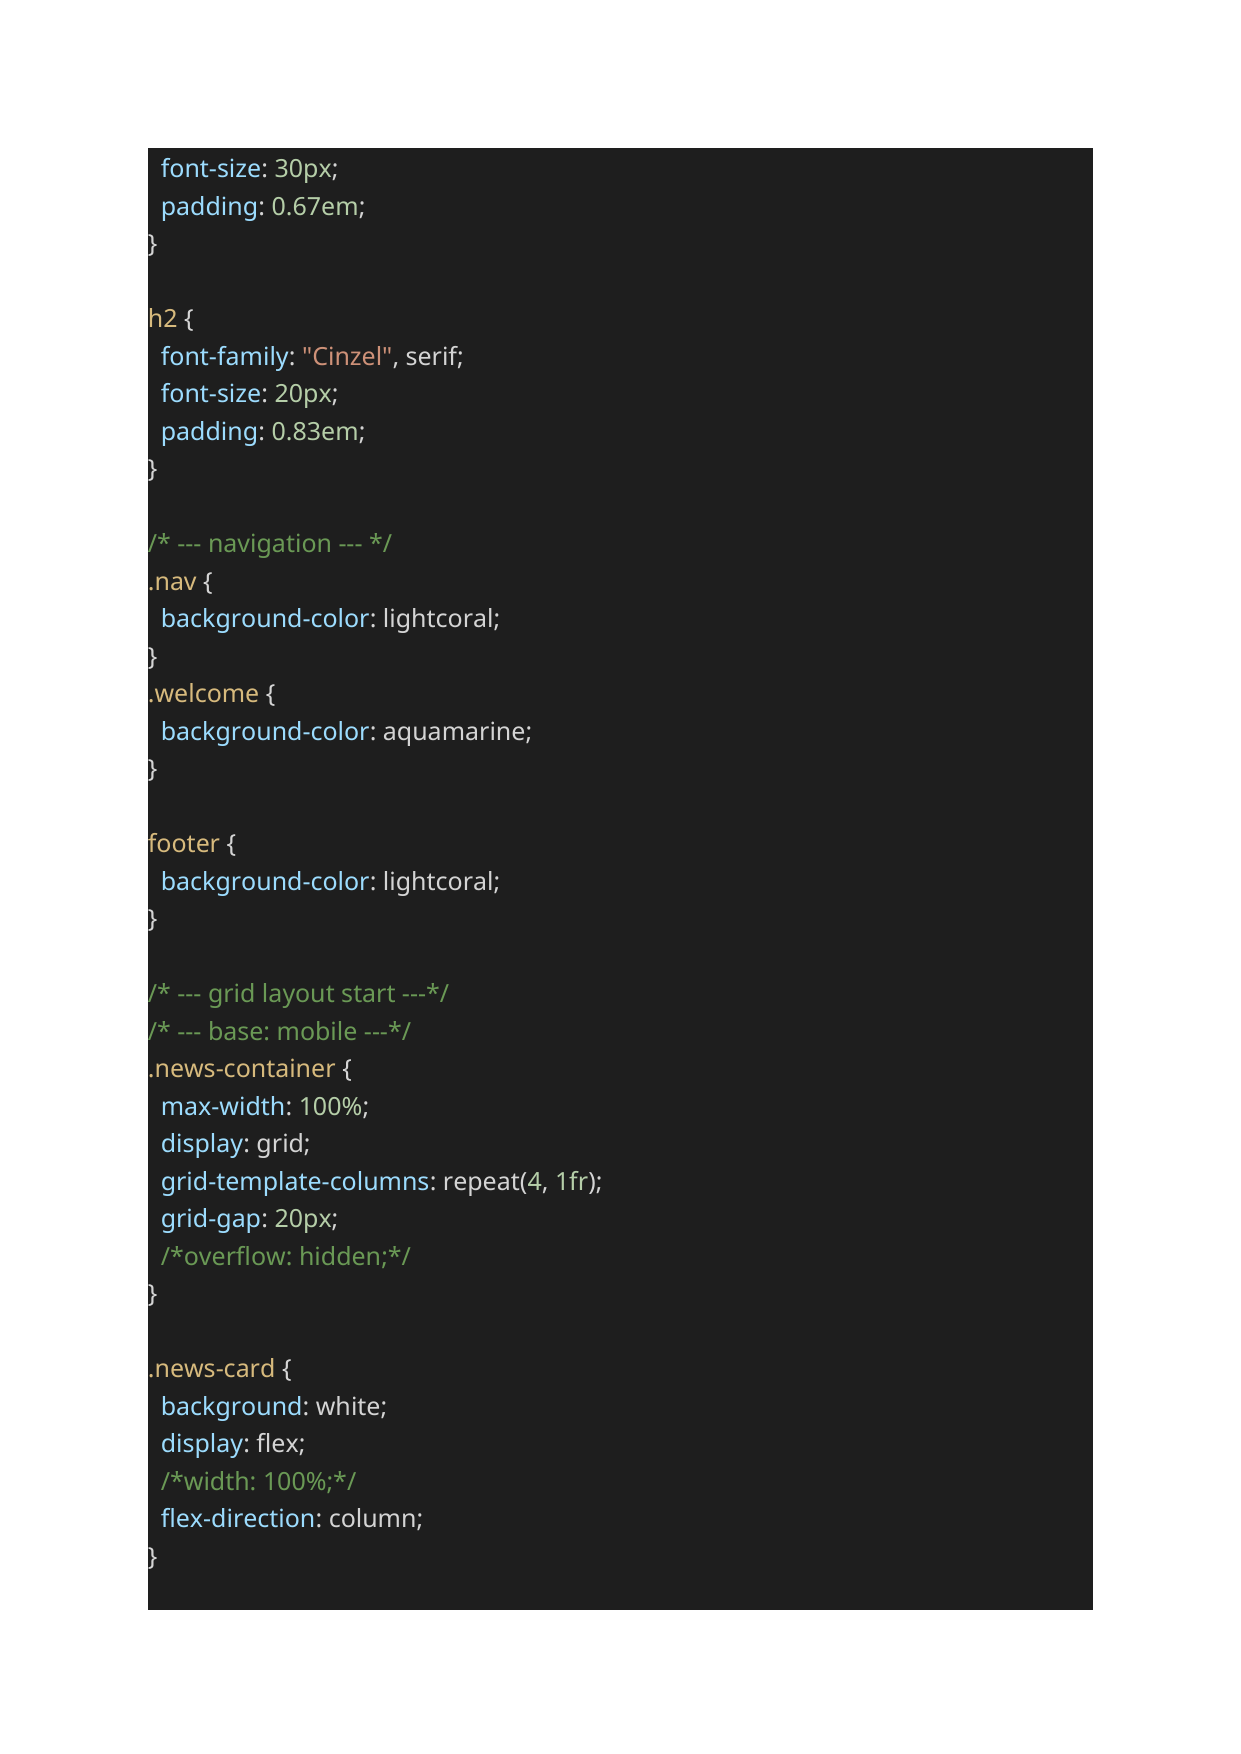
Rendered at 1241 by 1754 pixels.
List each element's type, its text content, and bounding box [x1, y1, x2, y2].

text background-color: lightcoral; [148, 860, 1093, 898]
text flex-direction: column; [148, 1498, 1093, 1535]
text font-size: 30px; [148, 148, 1093, 185]
text } [148, 1535, 1093, 1573]
text .nav { [148, 560, 1093, 598]
text h2 { [148, 298, 1093, 335]
text } [148, 223, 1093, 260]
text .news-container { [148, 1048, 1093, 1085]
text } [148, 635, 1093, 673]
text /* --- base: mobile ---*/ [148, 1010, 1093, 1048]
text font-family: "Cinzel", serif; [148, 335, 1093, 373]
text background-color: aquamarine; [148, 710, 1093, 748]
text grid-gap: 20px; [148, 1198, 1093, 1235]
text } [148, 898, 1093, 935]
text footer { [148, 823, 1093, 860]
text display: flex; [148, 1423, 1093, 1460]
text /*width: 100%;*/ [148, 1460, 1093, 1498]
text } [148, 448, 1093, 485]
text /* --- navigation --- */ [148, 523, 1093, 560]
text padding: 0.67em; [148, 185, 1093, 223]
text grid-template-columns: repeat(4, 1fr); [148, 1160, 1093, 1198]
text padding: 0.83em; [148, 410, 1093, 448]
text } [148, 748, 1093, 785]
text } [148, 1273, 1093, 1310]
text background-color: lightcoral; [148, 598, 1093, 635]
text background: white; [148, 1385, 1093, 1423]
text .news-card { [148, 1348, 1093, 1385]
text font-size: 20px; [148, 373, 1093, 410]
text /*overflow: hidden;*/ [148, 1235, 1093, 1273]
text max-width: 100%; [148, 1085, 1093, 1123]
text display: grid; [148, 1123, 1093, 1160]
text .welcome { [148, 673, 1093, 710]
text /* --- grid layout start ---*/ [148, 973, 1093, 1010]
